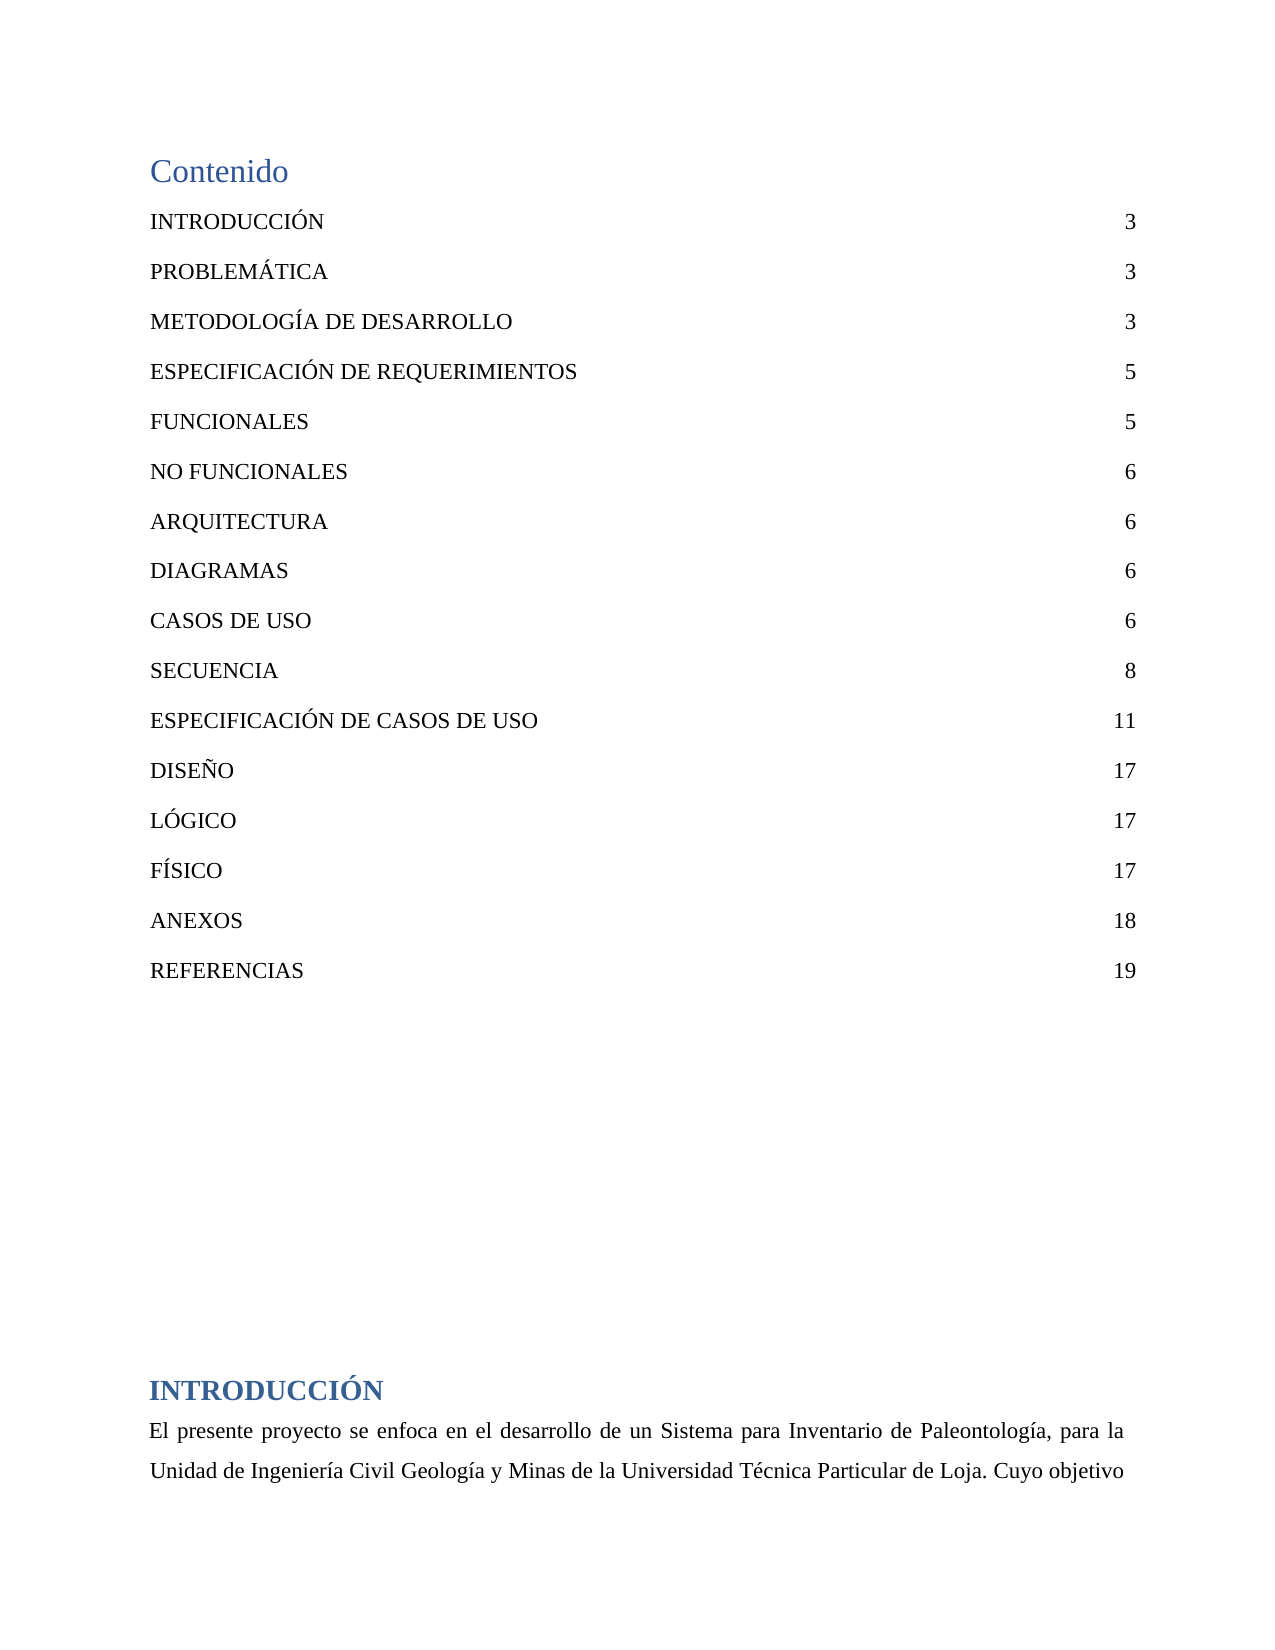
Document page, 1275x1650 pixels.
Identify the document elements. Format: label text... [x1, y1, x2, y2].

subtitle INTRODUCCIÓN [148, 1373, 1137, 1407]
text Contenido [150, 151, 1137, 189]
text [148, 1417, 1126, 1484]
